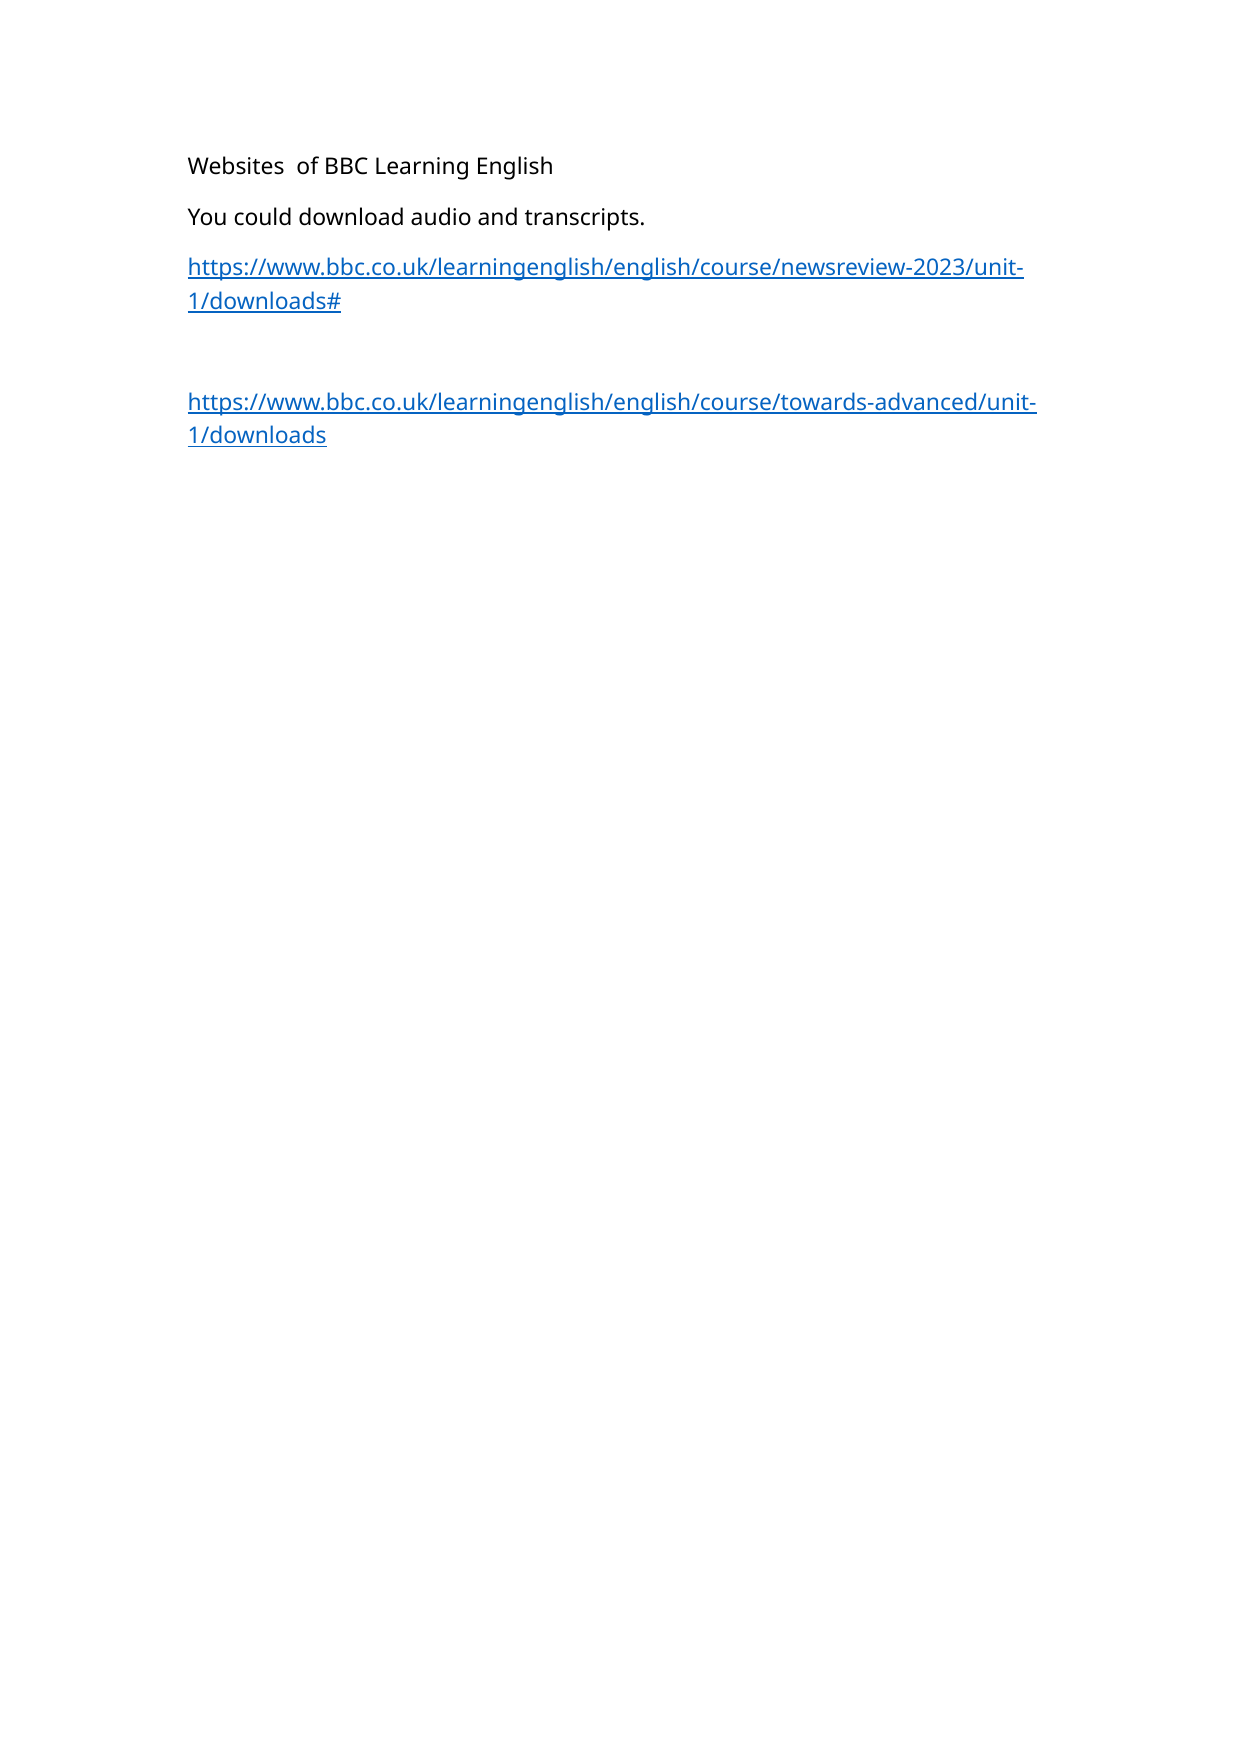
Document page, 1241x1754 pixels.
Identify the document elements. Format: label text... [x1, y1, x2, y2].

text You could download audio and transcripts. [187, 200, 1053, 232]
text https://www.bbc.co.uk/learningenglish/english/course/newsreview-2023/unit-1/downloads# [187, 251, 1053, 316]
text https://www.bbc.co.uk/learningenglish/english/course/towards-advanced/unit-1/downloads [187, 385, 1053, 450]
text Websites of BBC Learning English [187, 150, 1053, 181]
